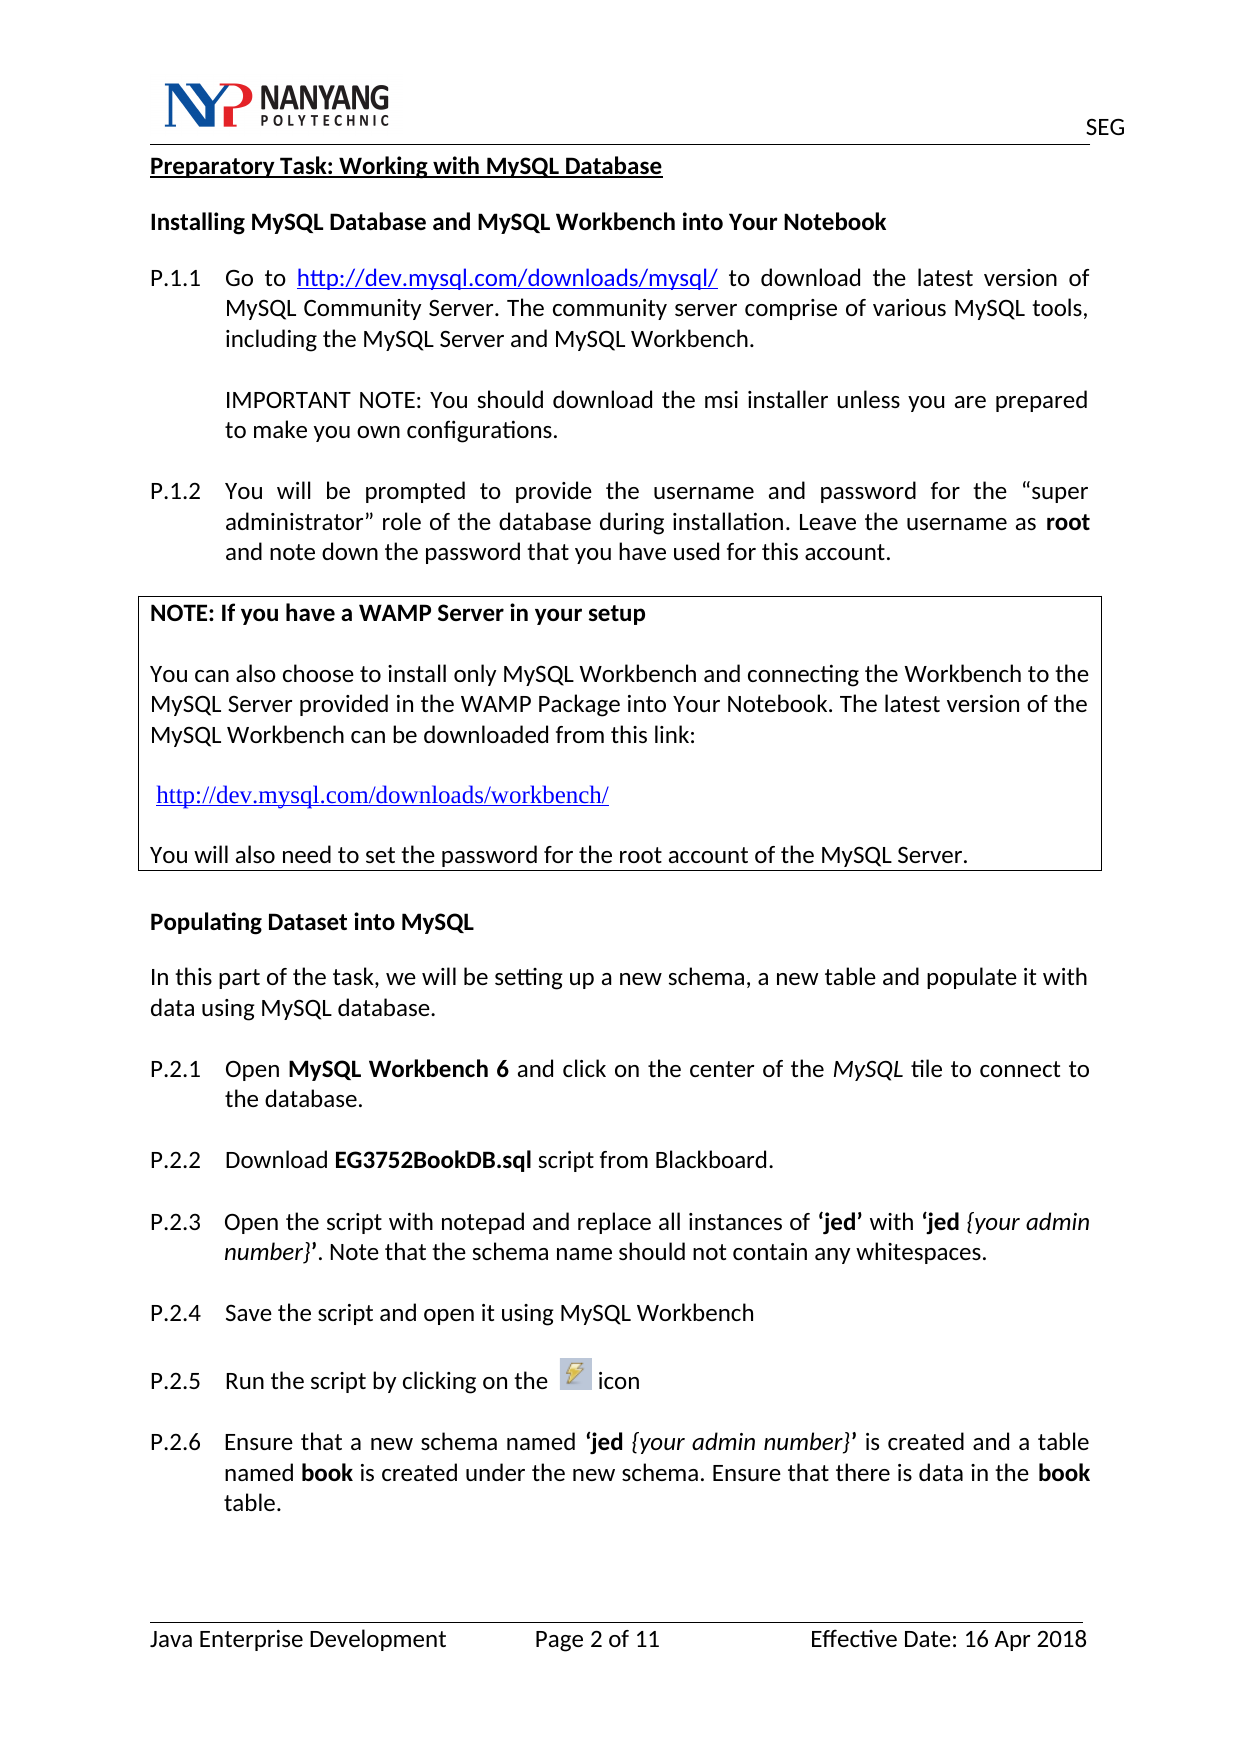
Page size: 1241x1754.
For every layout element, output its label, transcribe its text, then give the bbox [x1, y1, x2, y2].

text P.1.2 You will be prompted to provide the username and password for the “super administrator” role of the database during installation. Leave the username as root and note down the password that you have used for this account. [150, 475, 1090, 567]
text IMPORTANT NOTE: You should download the msi installer unless you are prepared to make you own configurations. [150, 384, 1090, 445]
text Populating Dataset into MySQL [150, 871, 1090, 936]
text P.2.2 Download EG3752BookDB.sql script from Blackboard. [150, 1144, 1090, 1175]
text P.2.1 Open MySQL Workbench 6 and click on the center of the MySQL tile to connect to the database. [150, 1053, 1090, 1114]
text P.2.6 Ensure that a new schema named ‘jed {your admin number}’ is created and a table named book is created under the new schema. Ensure that there is data in the book table. [150, 1426, 1090, 1518]
text In this part of the task, we will be setting up a new schema, a new table and populate it with data using MySQL database. [150, 961, 1090, 1022]
picture [559, 1358, 592, 1390]
picture [150, 74, 403, 136]
text Installing MySQL Database and MySQL Workbench into Your Notebook [150, 206, 1090, 236]
text P.1.1 Go to http://dev.mysql.com/downloads/mysql/ to download the latest version of MySQL Community Server. The community server comprise of various MySQL tools, including the MySQL Server and MySQL Workbench. [150, 262, 1090, 353]
text P.2.3 Open the script with notepad and replace all instances of ‘jed’ with ‘jed {your admin number}’. Note that the schema name should not contain any whitespaces. [150, 1206, 1090, 1267]
table_header NOTE: If you have a WAMP Server in your setup You can also choose to install only MySQL Workbench and connecting the Workbench to the MySQL Server provided in the WAMP Package into Your Notebook. The latest version of the MySQL Workbench can be downloaded from this link: http://dev.mysql.com/downloads/workbench/ You will also need to set the password for the root account of the MySQL Server. [139, 597, 1101, 869]
text P.2.5 Run the script by clicking on the icon [150, 1358, 1090, 1396]
text P.2.4 Save the script and open it using MySQL Workbench [150, 1297, 1090, 1328]
text Preparatory Task: Working with MySQL Database [150, 150, 1090, 181]
